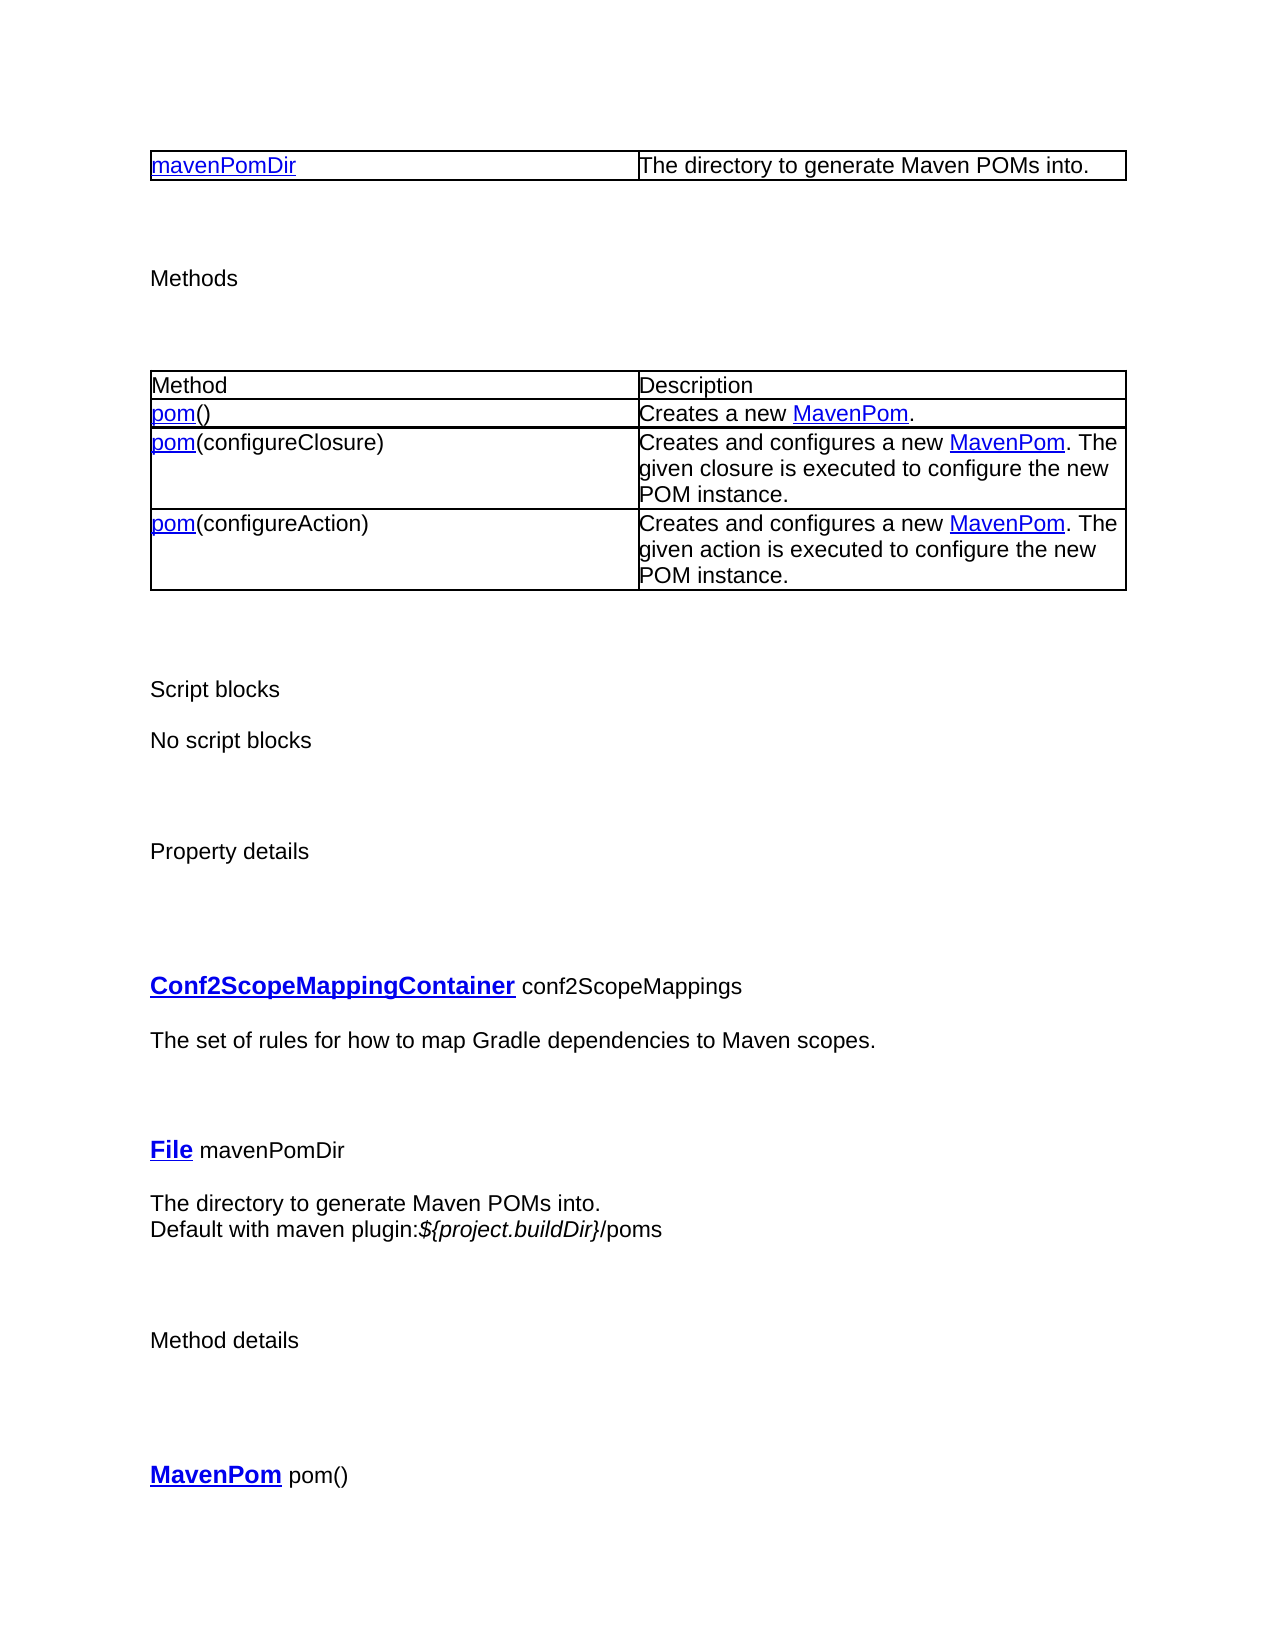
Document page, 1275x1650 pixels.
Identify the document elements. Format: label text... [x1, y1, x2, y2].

text Default with maven plugin:${project.buildDir}/poms [150, 1216, 1125, 1243]
text The directory to generate Maven POMs into. [150, 1190, 1125, 1216]
table_cell pom(configureAction) [152, 510, 638, 589]
text Property details [150, 838, 1125, 864]
table_cell Creates a new MavenPom. [640, 400, 1125, 426]
text MavenPom pom() [150, 1461, 1125, 1489]
table_cell mavenPomDir [152, 152, 638, 178]
text Methods [150, 265, 1125, 292]
text Script blocks [150, 676, 1125, 702]
table_header Method [152, 372, 638, 398]
table_cell The directory to generate Maven POMs into. [640, 152, 1125, 178]
table_cell pom() [152, 400, 638, 426]
table_cell Creates and configures a new MavenPom. The given action is executed to configure the new POM instance. [640, 510, 1125, 589]
table_cell Creates and configures a new MavenPom. The given closure is executed to configure the new POM instance. [640, 429, 1125, 507]
text Method details [150, 1327, 1125, 1354]
text Conf2ScopeMappingContainer conf2ScopeMappings [150, 971, 1125, 1000]
text No script blocks [150, 727, 1125, 753]
table_cell pom(configureClosure) [152, 429, 638, 507]
table_header Description [640, 372, 1125, 398]
text The set of rules for how to map Gradle dependencies to Maven scopes. [150, 1027, 1125, 1053]
text File mavenPomDir [150, 1134, 1125, 1163]
